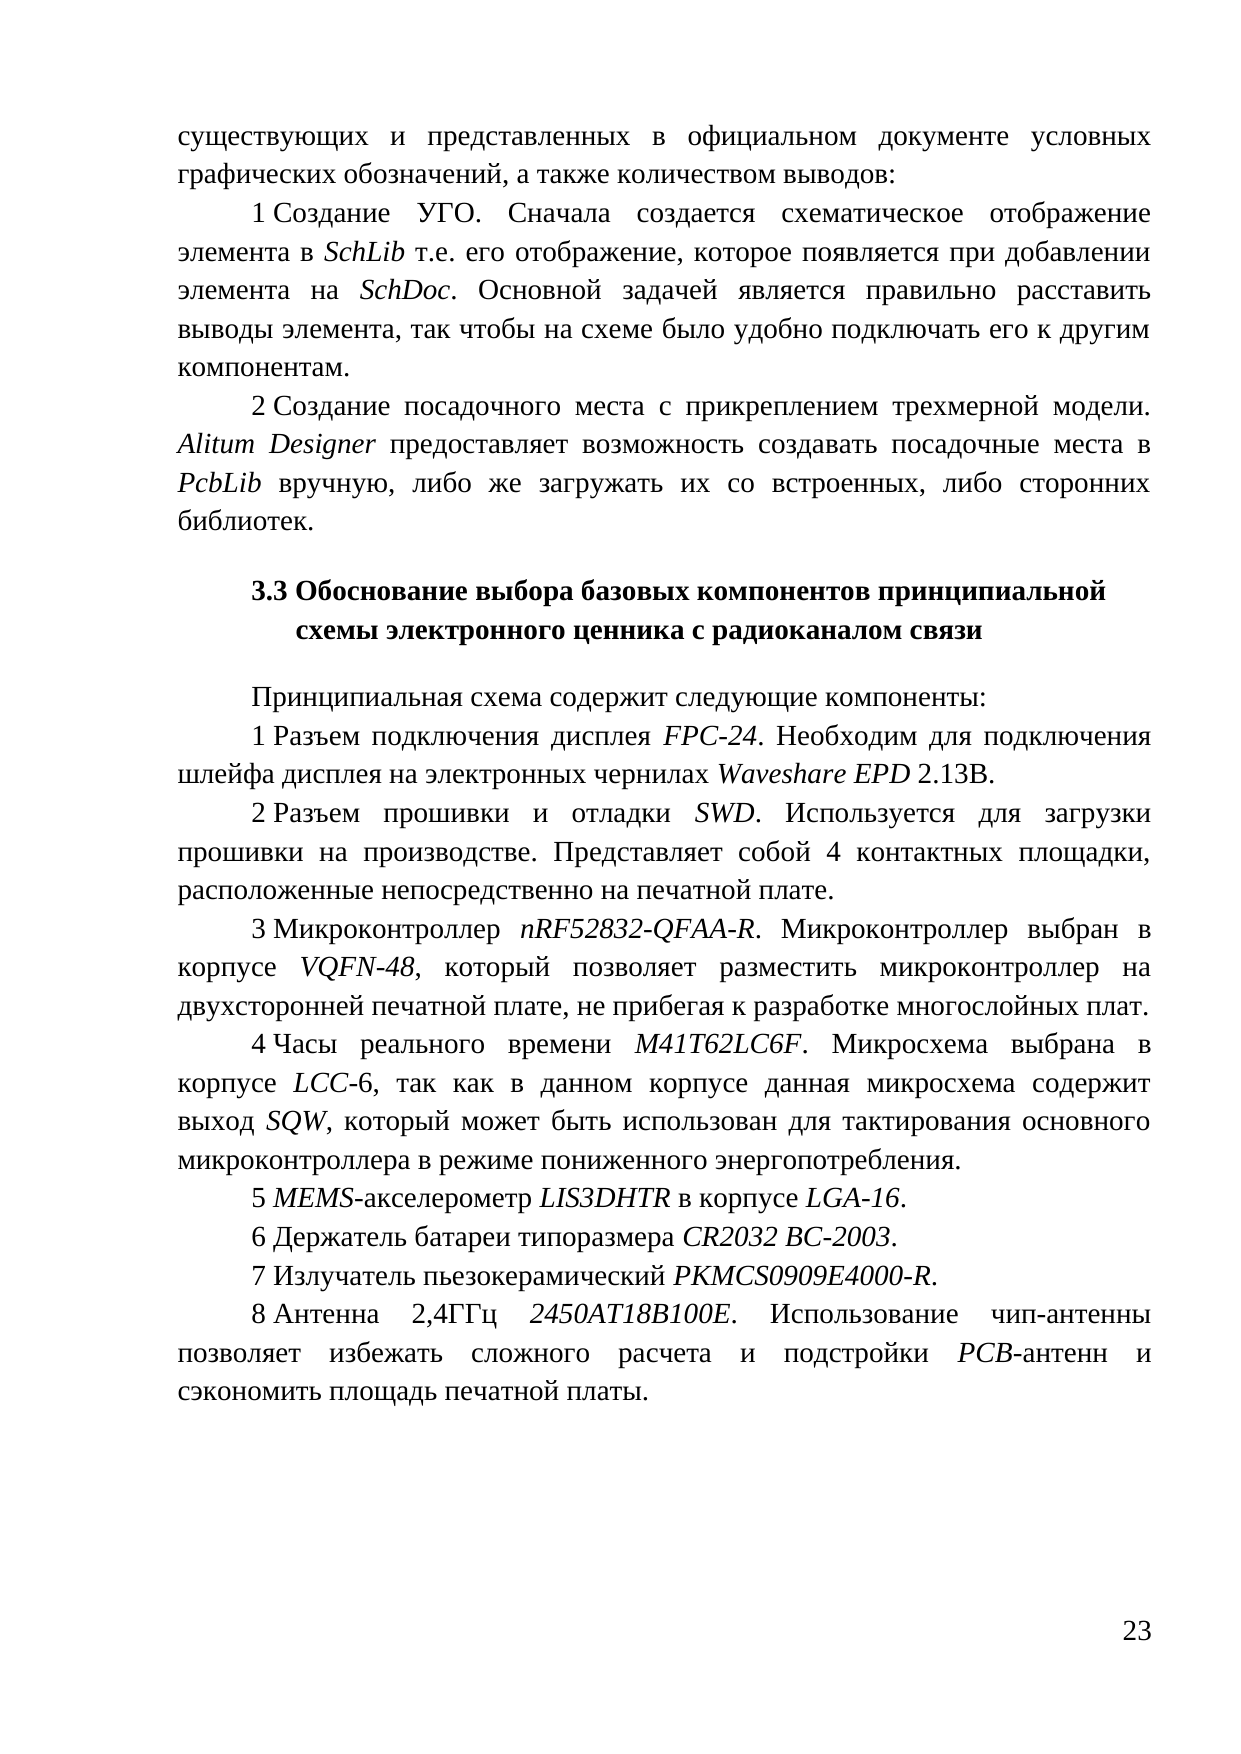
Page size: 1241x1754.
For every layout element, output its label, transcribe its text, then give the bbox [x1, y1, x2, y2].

list Разъем прошивки и отладки SWD. Используется для загрузки прошивки на производстве. Представляет собой 4 контактных площадки, расположенные непосредственно на печатной плате. [177, 795, 1152, 906]
list Антенна 2,4ГГц 2450AT18B100E. Использование чип-антенны позволяет избежать сложного расчета и подстройки PCB-антенн и сэкономить площадь печатной платы. [177, 1296, 1152, 1407]
list Создание УГО. Сначала создается схематическое отображение элемента в SchLib т.е. его отображение, которое появляется при добавлении элемента на SchDoc. Основной задачей является правильно расставить выводы элемента, так чтобы на схеме было удобно подключать его к другим компонентам. [177, 195, 1152, 383]
text Принципиальная схема содержит следующие компоненты: [177, 679, 1152, 713]
list Разъем подключения дисплея FPC-24. Необходим для подключения шлейфа дисплея на электронных чернилах Waveshare EPD 2.13B. [177, 718, 1152, 790]
list Держатель батареи типоразмера CR2032 BC-2003. [177, 1219, 1152, 1253]
list Создание посадочного места с прикреплением трехмерной модели. Alitum Designer предоставляет возможность создавать посадочные места в PcbLib вручную, либо же загружать их со встроенных, либо сторонних библиотек. [177, 388, 1152, 537]
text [177, 118, 1152, 190]
subtitle Обоснование выбора базовых компонентов принципиальной схемы электронного ценника с радиоканалом связи [251, 573, 1152, 645]
list MEMS-акселерометр LIS3DHTR в корпусе LGA-16. [177, 1181, 1152, 1214]
list Микроконтроллер nRF52832-QFAA-R. Микроконтроллер выбран в корпусе VQFN-48, который позволяет разместить микроконтроллер на двухсторонней печатной плате, не прибегая к разработке многослойных плат. [177, 911, 1152, 1021]
list Излучатель пьезокерамический PKMCS0909E4000-R. [177, 1258, 1152, 1291]
list Часы реального времени M41T62LC6F. Микросхема выбрана в корпусе LCC-6, так как в данном корпусе данная микросхема содержит выход SQW, который может быть использован для тактирования основного микроконтроллера в режиме пониженного энергопотребления. [177, 1026, 1152, 1176]
